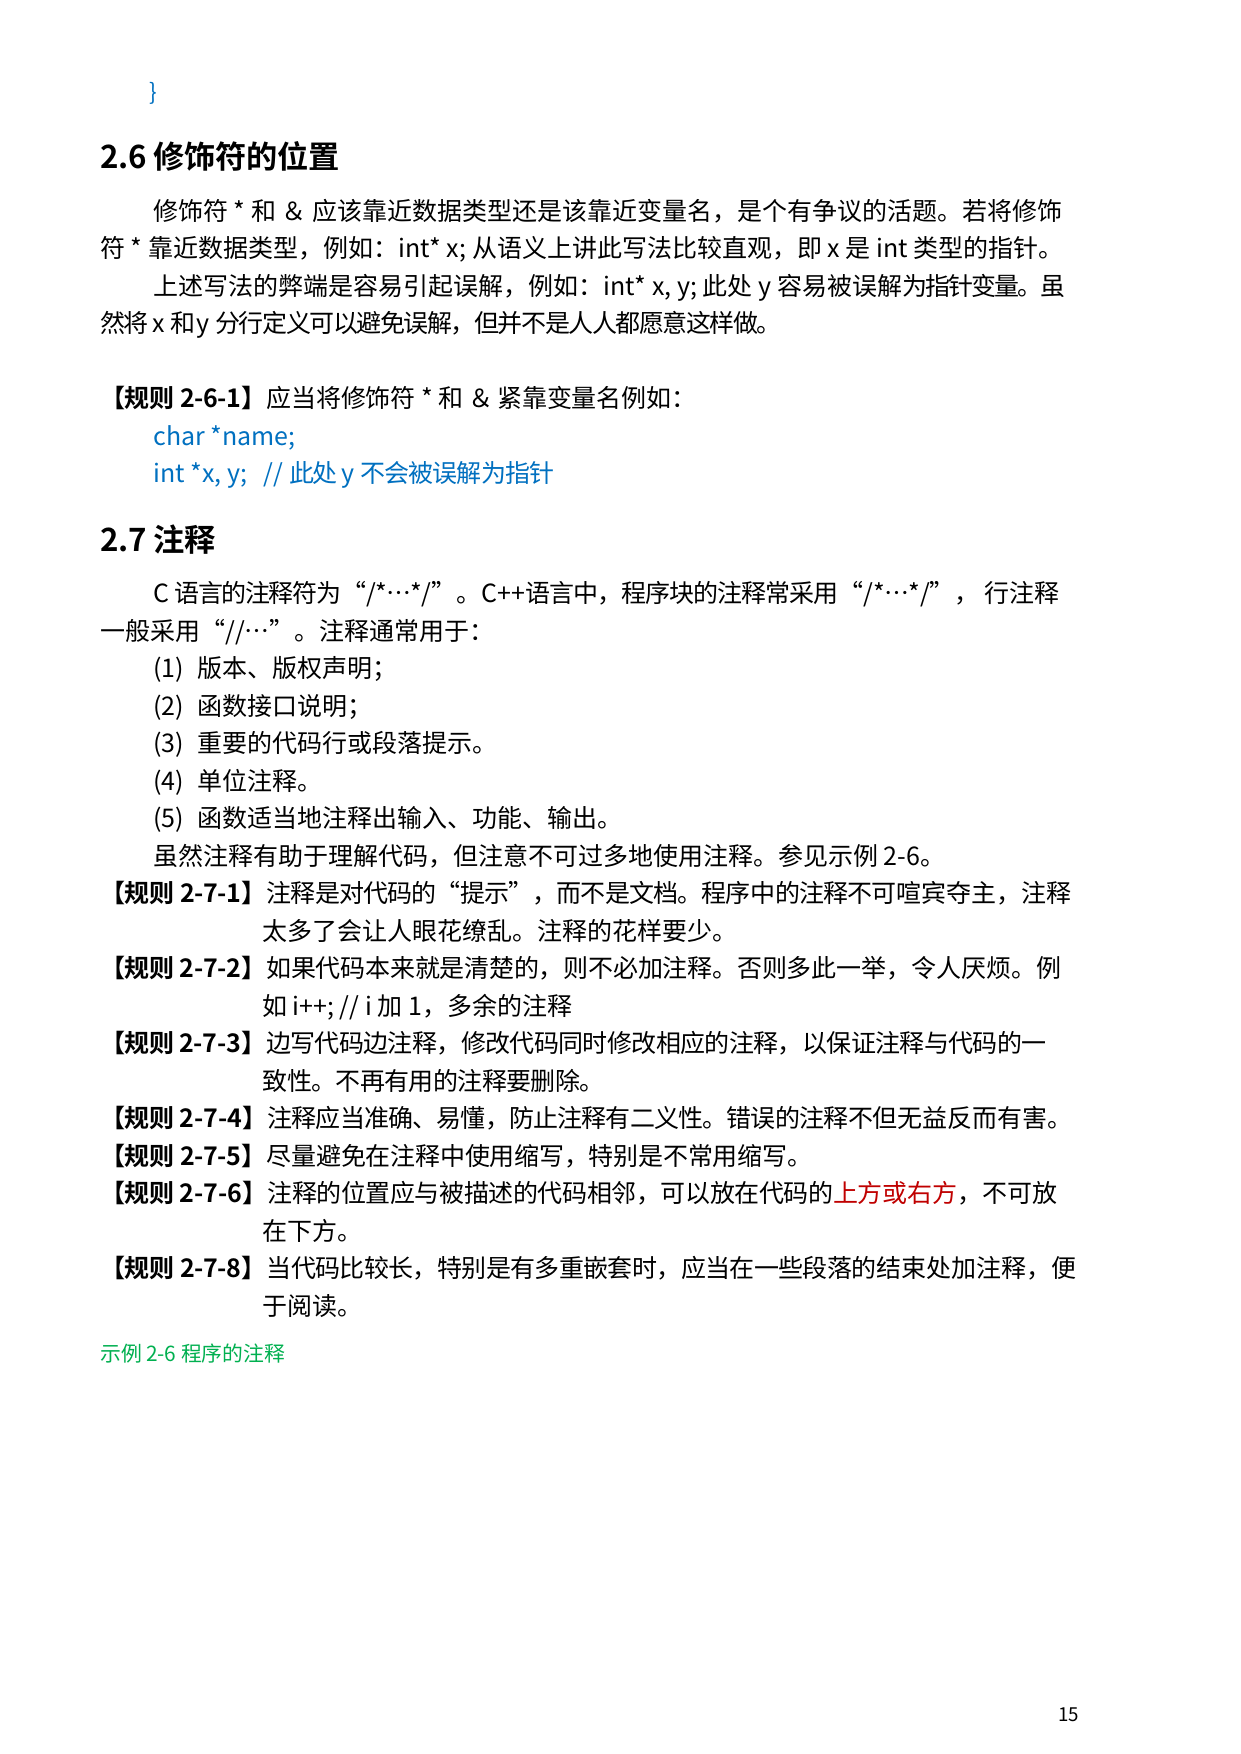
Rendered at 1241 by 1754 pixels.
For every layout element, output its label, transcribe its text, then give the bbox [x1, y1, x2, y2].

text char *name; [100, 415, 1078, 452]
text int *x, y; // 此处 y 不会被误解为指针 [100, 452, 1078, 490]
text 修饰符 * 和 ＆ 应该靠近数据类型还是该靠近变量名，是个有争议的活题。若将修饰符 * 靠近数据类型，例如：int* x; 从语义上讲此写法比较直观，即 x 是 int 类型的指针。 [100, 190, 1078, 265]
text 【规则 2-7-2】如果代码本来就是清楚的，则不必加注释。否则多此一举，令人厌烦。例如i++; // i 加 1，多余的注释 [100, 948, 1078, 1023]
text 【规则 2-7-1】注释是对代码的“提示”，而不是文档。程序中的注释不可喧宾夺主，注释太多了会让人眼花缭乱。注释的花样要少。 [100, 873, 1078, 948]
text 【规则 2-6-1】应当将修饰符 * 和 ＆ 紧靠变量名例如： [100, 377, 801, 415]
list 版本、版权声明； [153, 648, 1078, 685]
subtitle 2.7 注释 [100, 515, 1078, 560]
list 函数适当地注释出输入、功能、输出。 [153, 798, 1078, 835]
text 【规则 2-7-5】尽量避免在注释中使用缩写，特别是不常用缩写。 [100, 1135, 1078, 1173]
text 【规则 2-7-8】当代码比较长，特别是有多重嵌套时，应当在一些段落的结束处加注释，便于阅读。 [100, 1248, 1078, 1323]
list 函数接口说明； [153, 685, 1078, 723]
text 上述写法的弊端是容易引起误解，例如：int* x, y; 此处 y 容易被误解为指针变量。虽然将 x 和 y 分行定义可以避免误解，但并不是人人都愿意这样做。 [100, 265, 1078, 340]
text 示例2-6 程序的注释 [100, 1335, 1078, 1368]
list 单位注释。 [153, 760, 1078, 798]
text } [100, 74, 1078, 107]
text 【规则 2-7-6】注释的位置应与被描述的代码相邻，可以放在代码的上方或右方，不可放在下方。 [100, 1173, 1078, 1248]
text 【规则 2-7-4】注释应当准确、易懂，防止注释有二义性。错误的注释不但无益反而有害。 [100, 1098, 1078, 1135]
subtitle 2.6 修饰符的位置 [100, 132, 1078, 177]
text C 语言的注释符为“/*…*/”。C++语言中，程序块的注释常采用“/*…*/”， 行注释一般采用“//…”。注释通常用于： [100, 573, 1067, 648]
text 虽然注释有助于理解代码，但注意不可过多地使用注释。参见示例 2-6。 [100, 835, 1078, 873]
list 重要的代码行或段落提示。 [153, 723, 1078, 760]
text 【规则 2-7-3】边写代码边注释，修改代码同时修改相应的注释，以保证注释与代码的一致性。不再有用的注释要删除。 [100, 1023, 1055, 1098]
